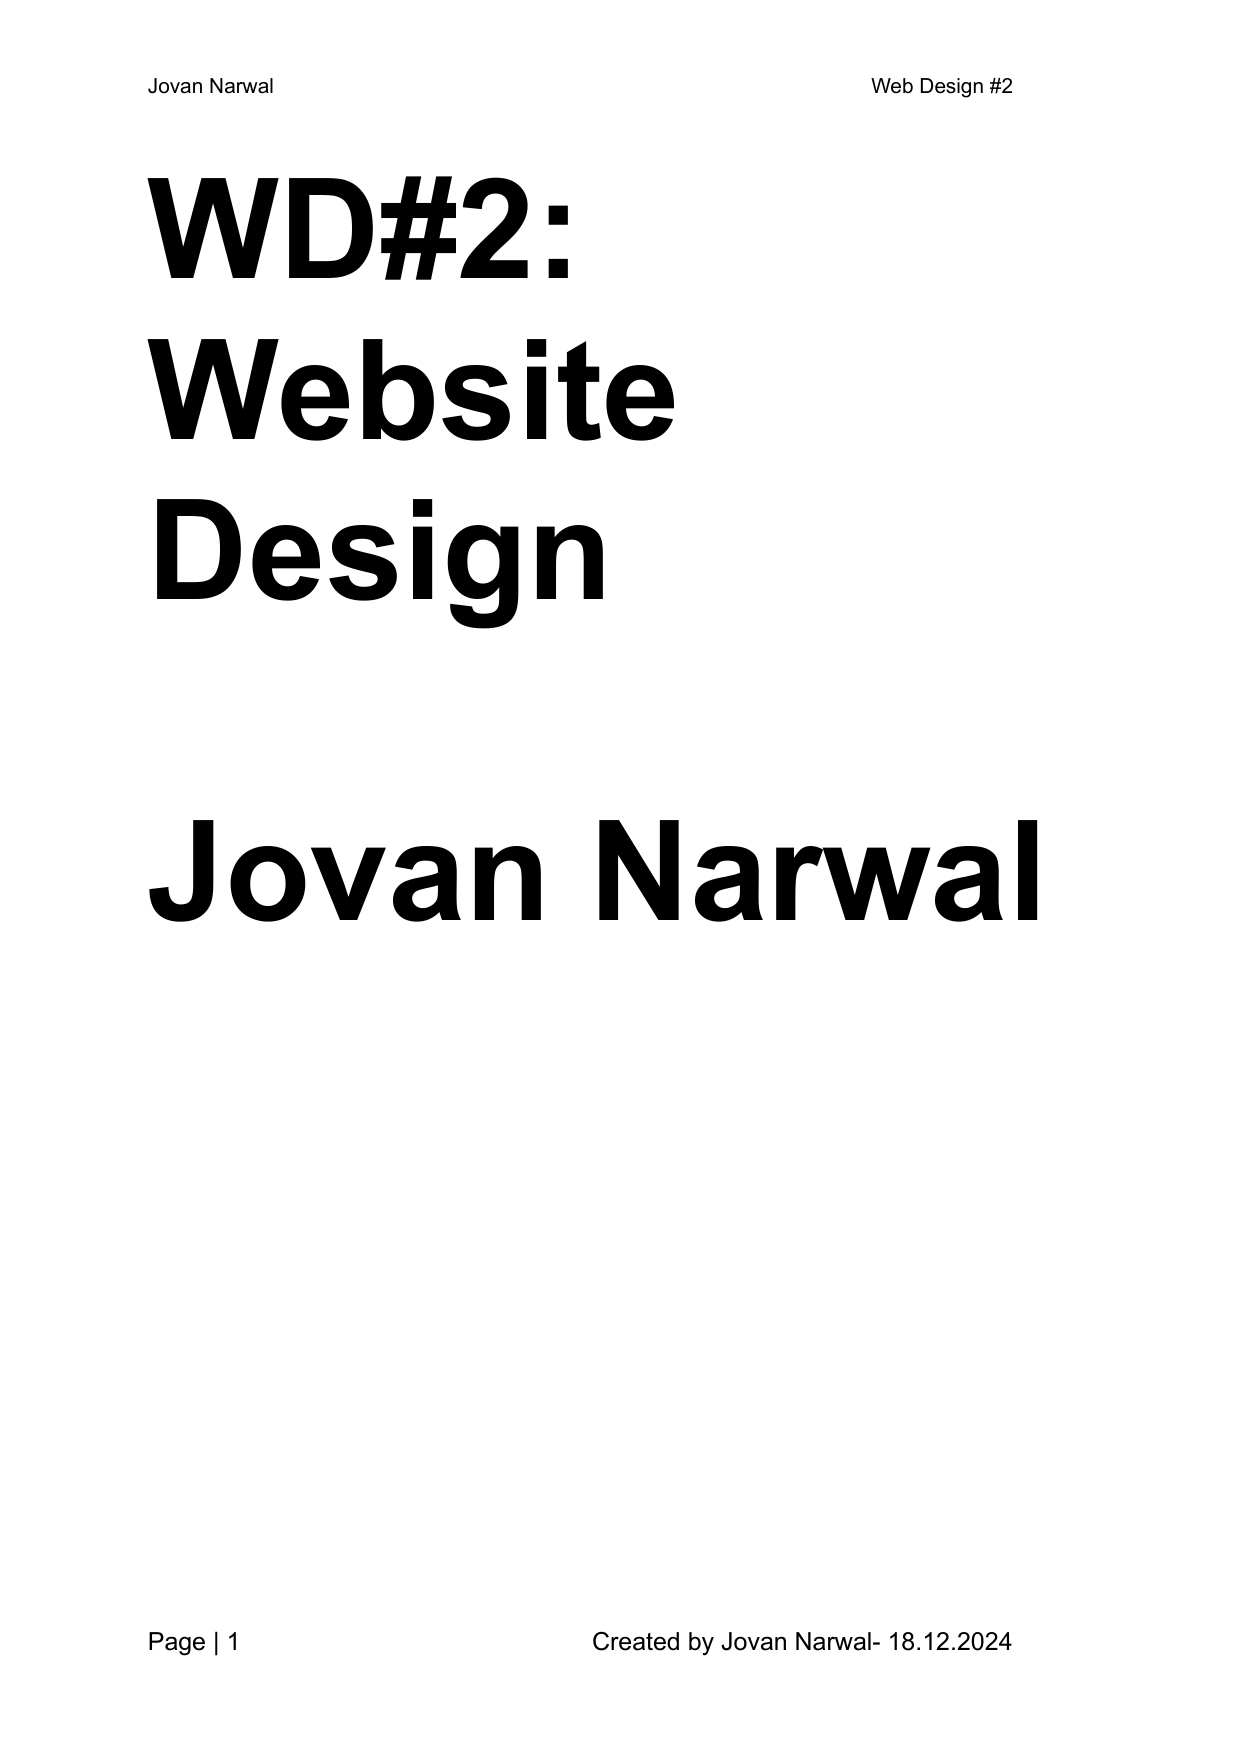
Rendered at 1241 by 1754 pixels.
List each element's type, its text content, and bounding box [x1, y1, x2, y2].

text Jovan Narwal [148, 790, 1092, 950]
text WD#2: Website Design [148, 148, 1092, 629]
